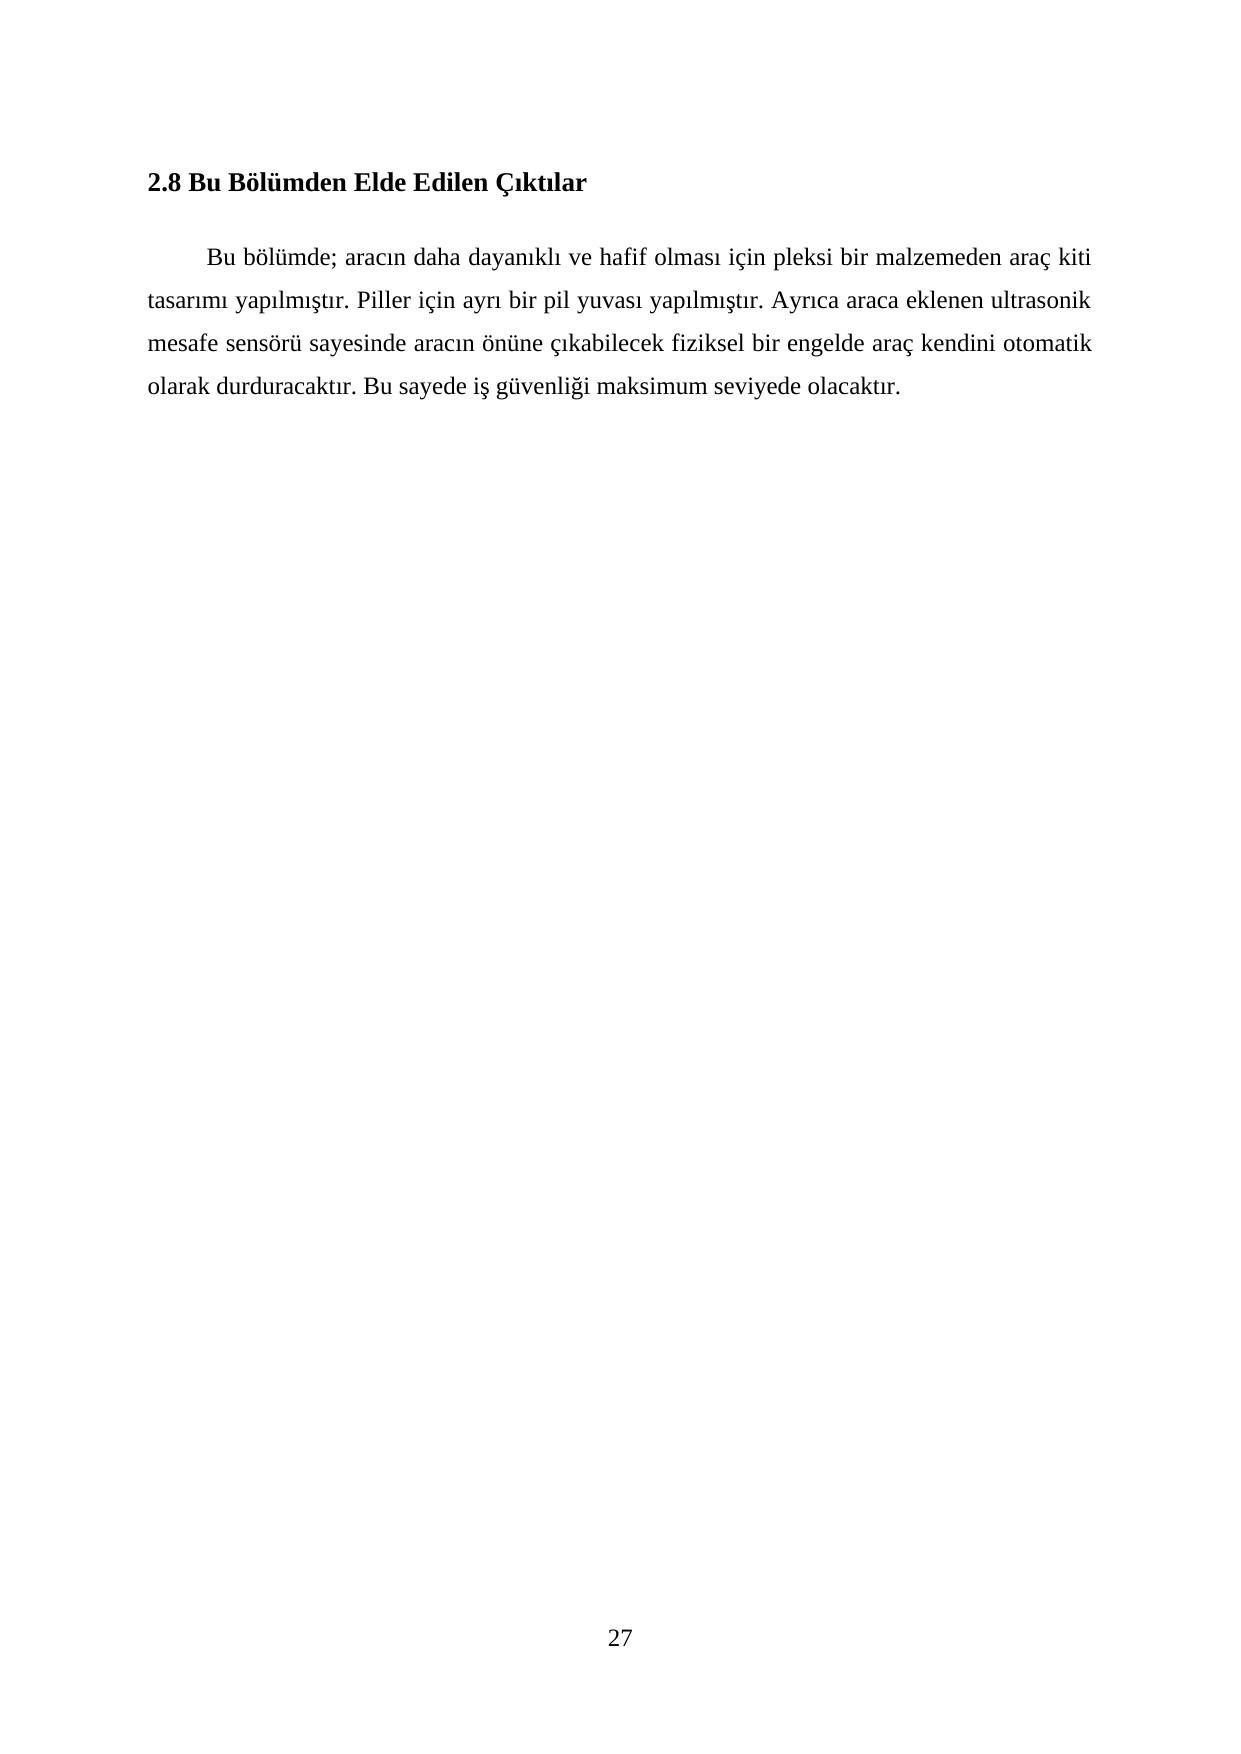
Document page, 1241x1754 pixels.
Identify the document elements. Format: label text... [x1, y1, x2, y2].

text Bu bölümde; aracın daha dayanıklı ve hafif olması için pleksi bir malzemeden araç kiti tasarımı yapılmıştır. Piller için ayrı bir pil yuvası yapılmıştır. Ayrıca araca eklenen ultrasonik mesafe sensörü sayesinde aracın önüne çıkabilecek fiziksel bir engelde araç kendini otomatik olarak durduracaktır. Bu sayede iş güvenliği maksimum seviyede olacaktır. [147, 242, 1093, 400]
list Bu Bölümden Elde Edilen Çıktılar [147, 166, 1105, 197]
